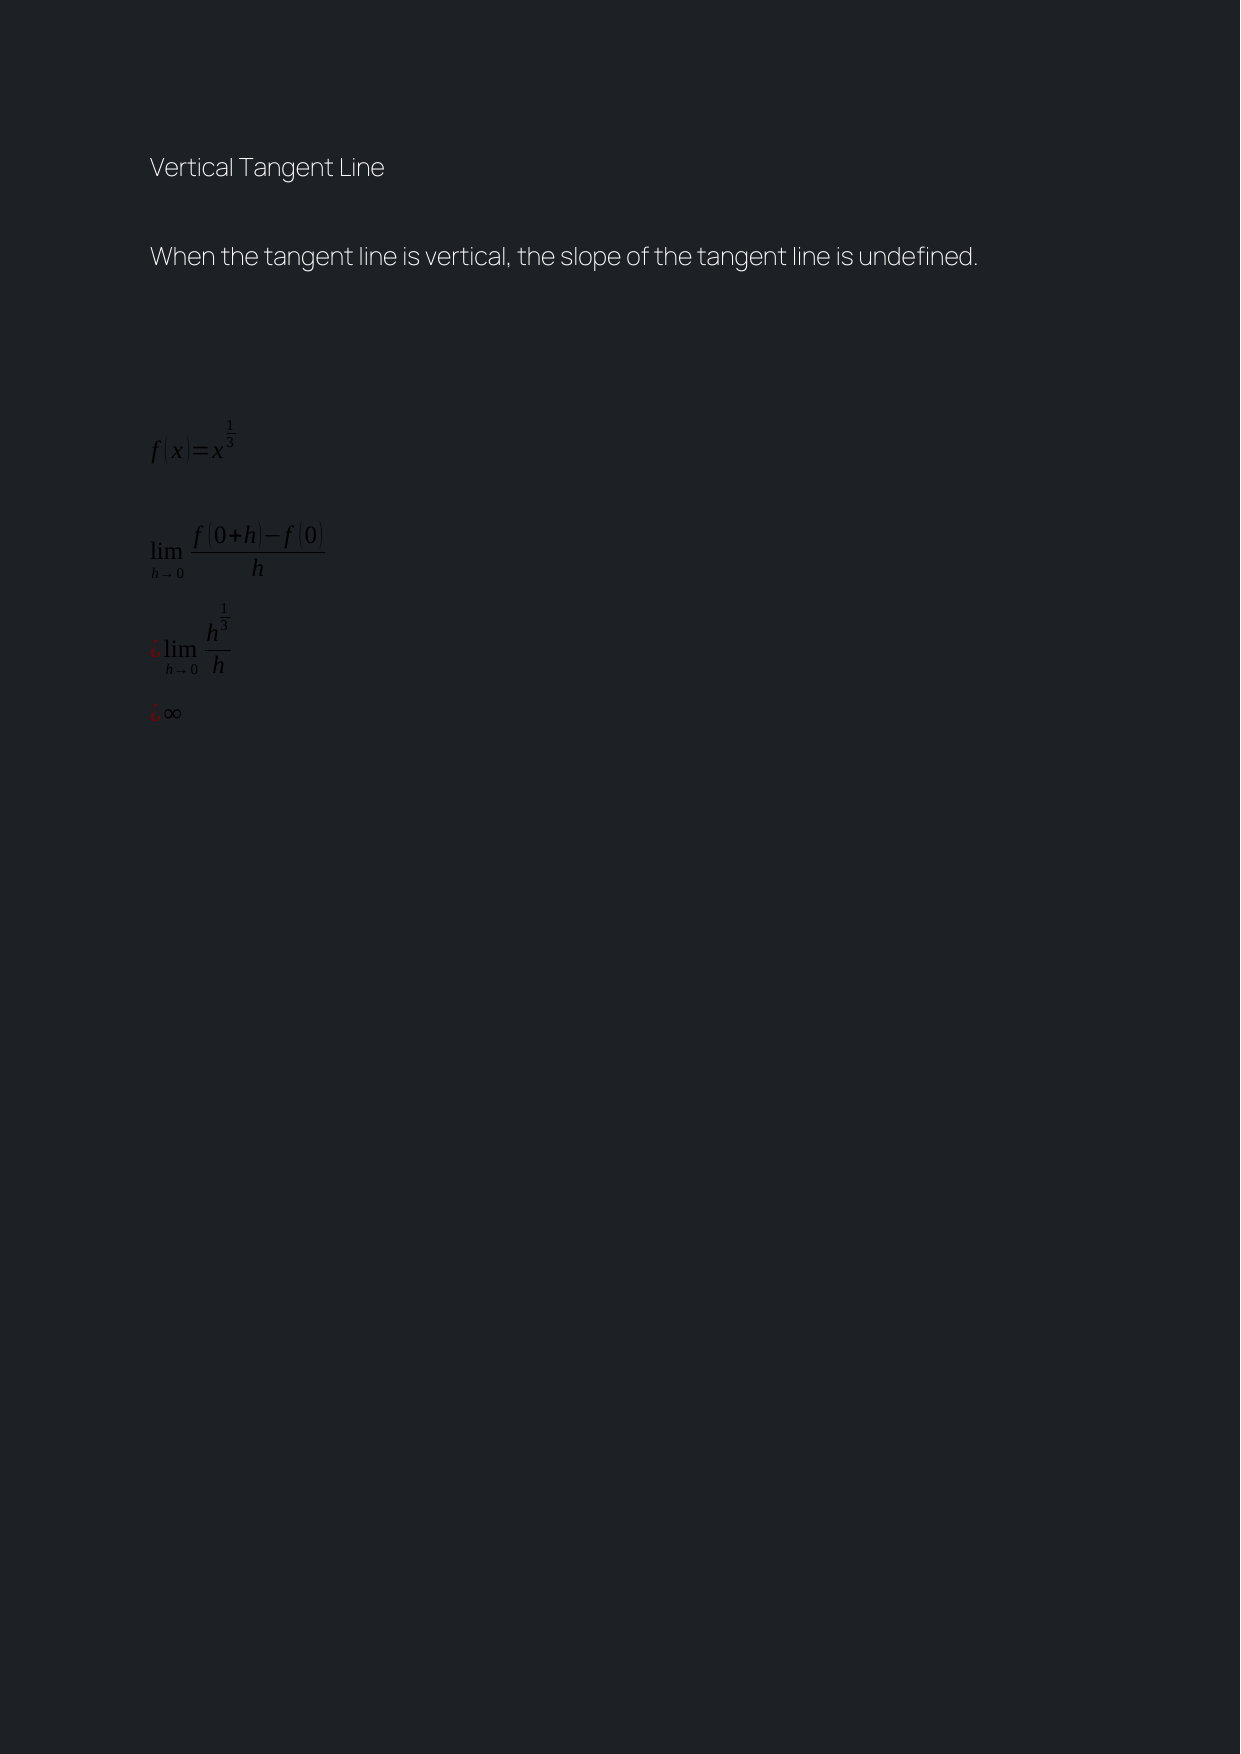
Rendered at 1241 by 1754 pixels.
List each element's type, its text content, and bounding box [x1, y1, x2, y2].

subtitle Vertical Tangent Line [150, 150, 1090, 184]
text When the tangent line is vertical, the slope of the tangent line is undefined. [150, 239, 1090, 273]
